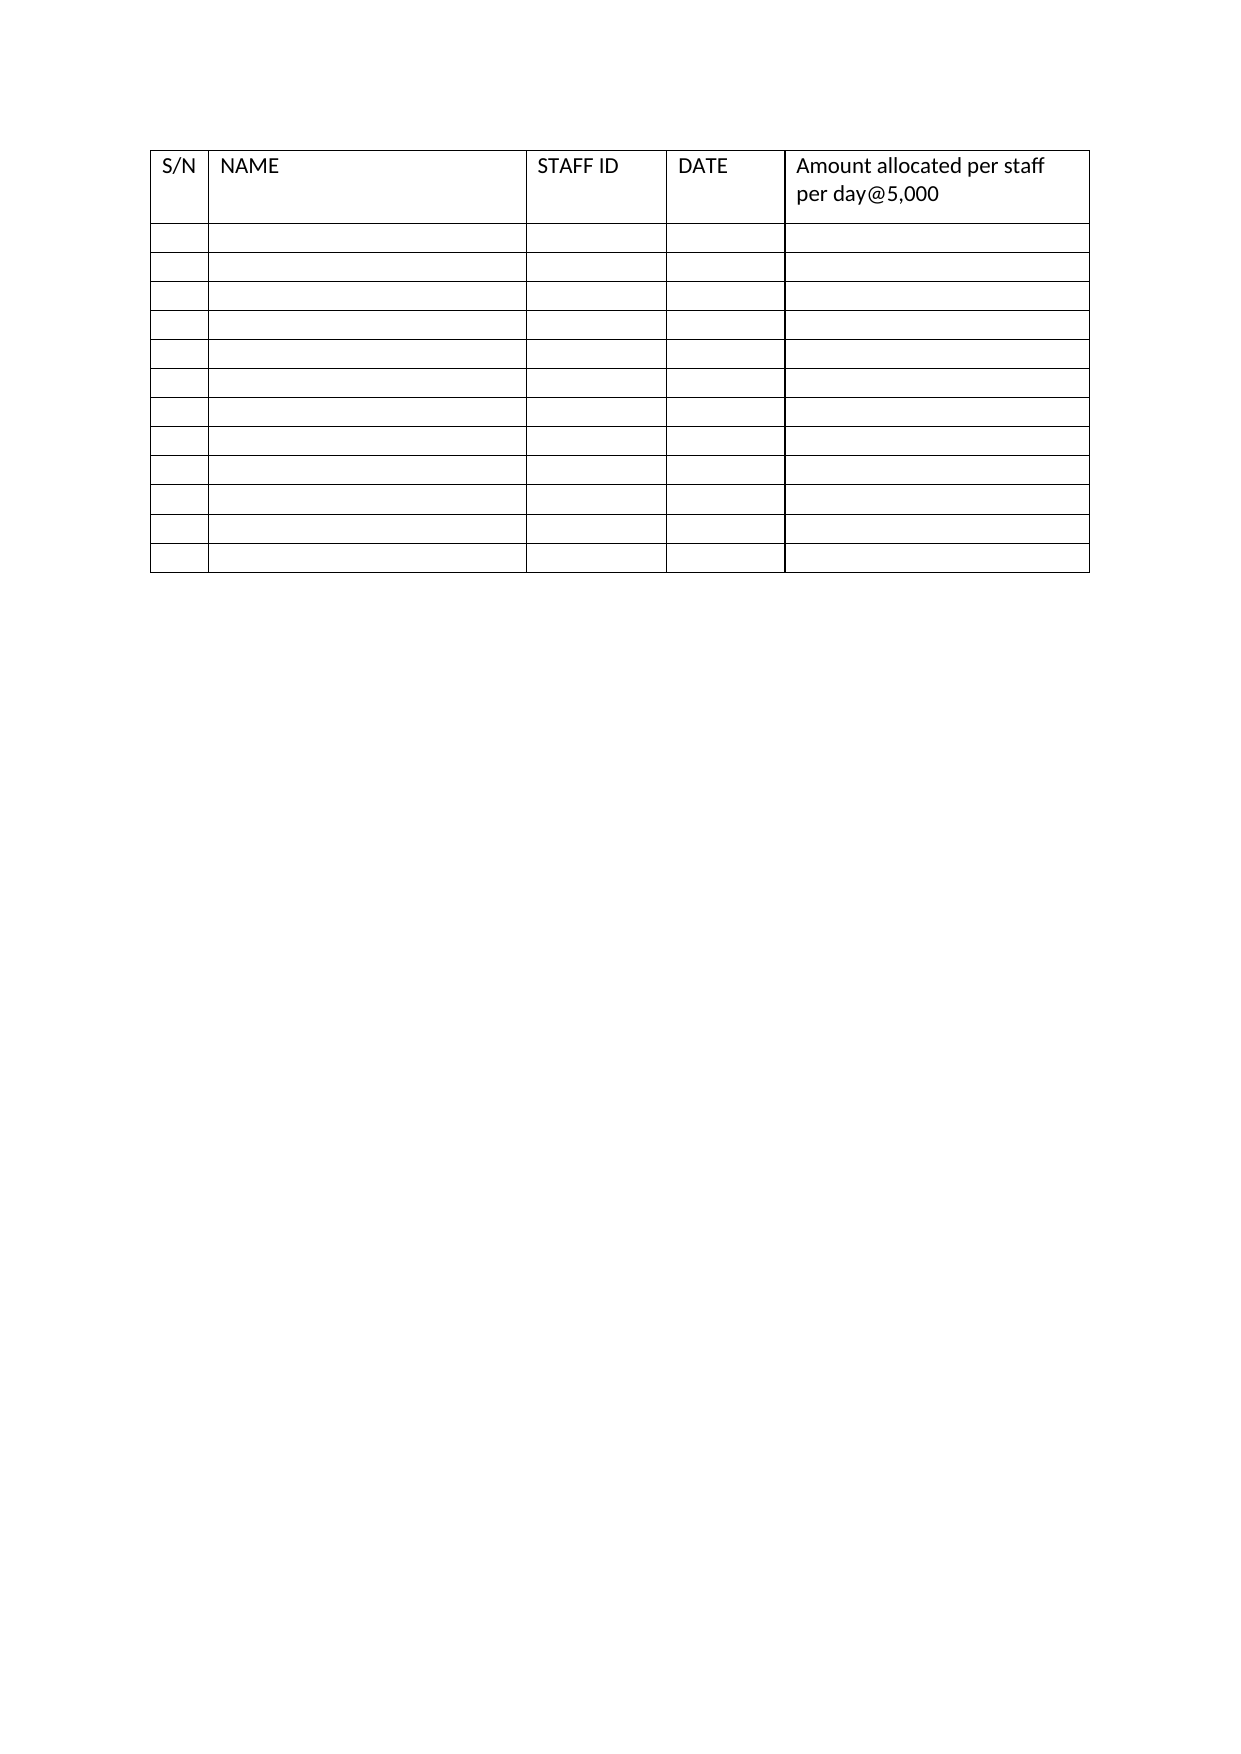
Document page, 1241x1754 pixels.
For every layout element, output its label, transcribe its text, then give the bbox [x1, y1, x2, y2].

table_header Amount allocated per staff per day@5,000 [786, 151, 1089, 223]
table_cell [527, 544, 666, 572]
table_cell [667, 224, 784, 252]
table_cell [786, 224, 1089, 252]
table_cell [667, 311, 784, 339]
table_cell [786, 485, 1089, 513]
table_cell [209, 224, 526, 252]
table_header STAFF ID [527, 151, 666, 223]
table_cell [209, 456, 526, 484]
table_cell [667, 369, 784, 397]
table_cell [151, 515, 208, 542]
table_header NAME [209, 151, 526, 223]
table_cell [667, 253, 784, 281]
table_cell [667, 340, 784, 368]
table_header DATE [667, 151, 784, 223]
table_cell [527, 253, 666, 281]
table_cell [786, 398, 1089, 426]
table_cell [209, 340, 526, 368]
table_cell [527, 282, 666, 310]
table_cell [786, 544, 1089, 572]
table_cell [527, 340, 666, 368]
table_cell [667, 282, 784, 310]
table_cell [527, 456, 666, 484]
table_cell [667, 485, 784, 513]
table_cell [209, 427, 526, 455]
table_cell [209, 253, 526, 281]
table_cell [527, 224, 666, 252]
table_cell [667, 456, 784, 484]
table_cell [151, 340, 208, 368]
table_cell [786, 340, 1089, 368]
table_cell [527, 398, 666, 426]
table_cell [527, 485, 666, 513]
table_cell [151, 253, 208, 281]
table_cell [786, 515, 1089, 542]
table_cell [151, 311, 208, 339]
table_header S/N [151, 151, 208, 223]
table_cell [786, 369, 1089, 397]
table_cell [151, 224, 208, 252]
table_cell [527, 311, 666, 339]
table_cell [667, 515, 784, 542]
table_cell [667, 398, 784, 426]
table_cell [209, 311, 526, 339]
table_cell [209, 369, 526, 397]
table_cell [151, 369, 208, 397]
table_cell [786, 282, 1089, 310]
table_cell [209, 282, 526, 310]
table_cell [667, 427, 784, 455]
table_cell [527, 369, 666, 397]
table_cell [209, 544, 526, 572]
table_cell [151, 398, 208, 426]
table_cell [209, 485, 526, 513]
table_cell [786, 253, 1089, 281]
table_cell [527, 427, 666, 455]
table_cell [527, 515, 666, 542]
table_cell [151, 485, 208, 513]
table_cell [151, 427, 208, 455]
table_cell [786, 311, 1089, 339]
table_cell [667, 544, 784, 572]
table_cell [151, 456, 208, 484]
table_cell [209, 398, 526, 426]
table_cell [151, 282, 208, 310]
table_cell [209, 515, 526, 542]
table_cell [786, 427, 1089, 455]
table_cell [786, 456, 1089, 484]
table_cell [151, 544, 208, 572]
